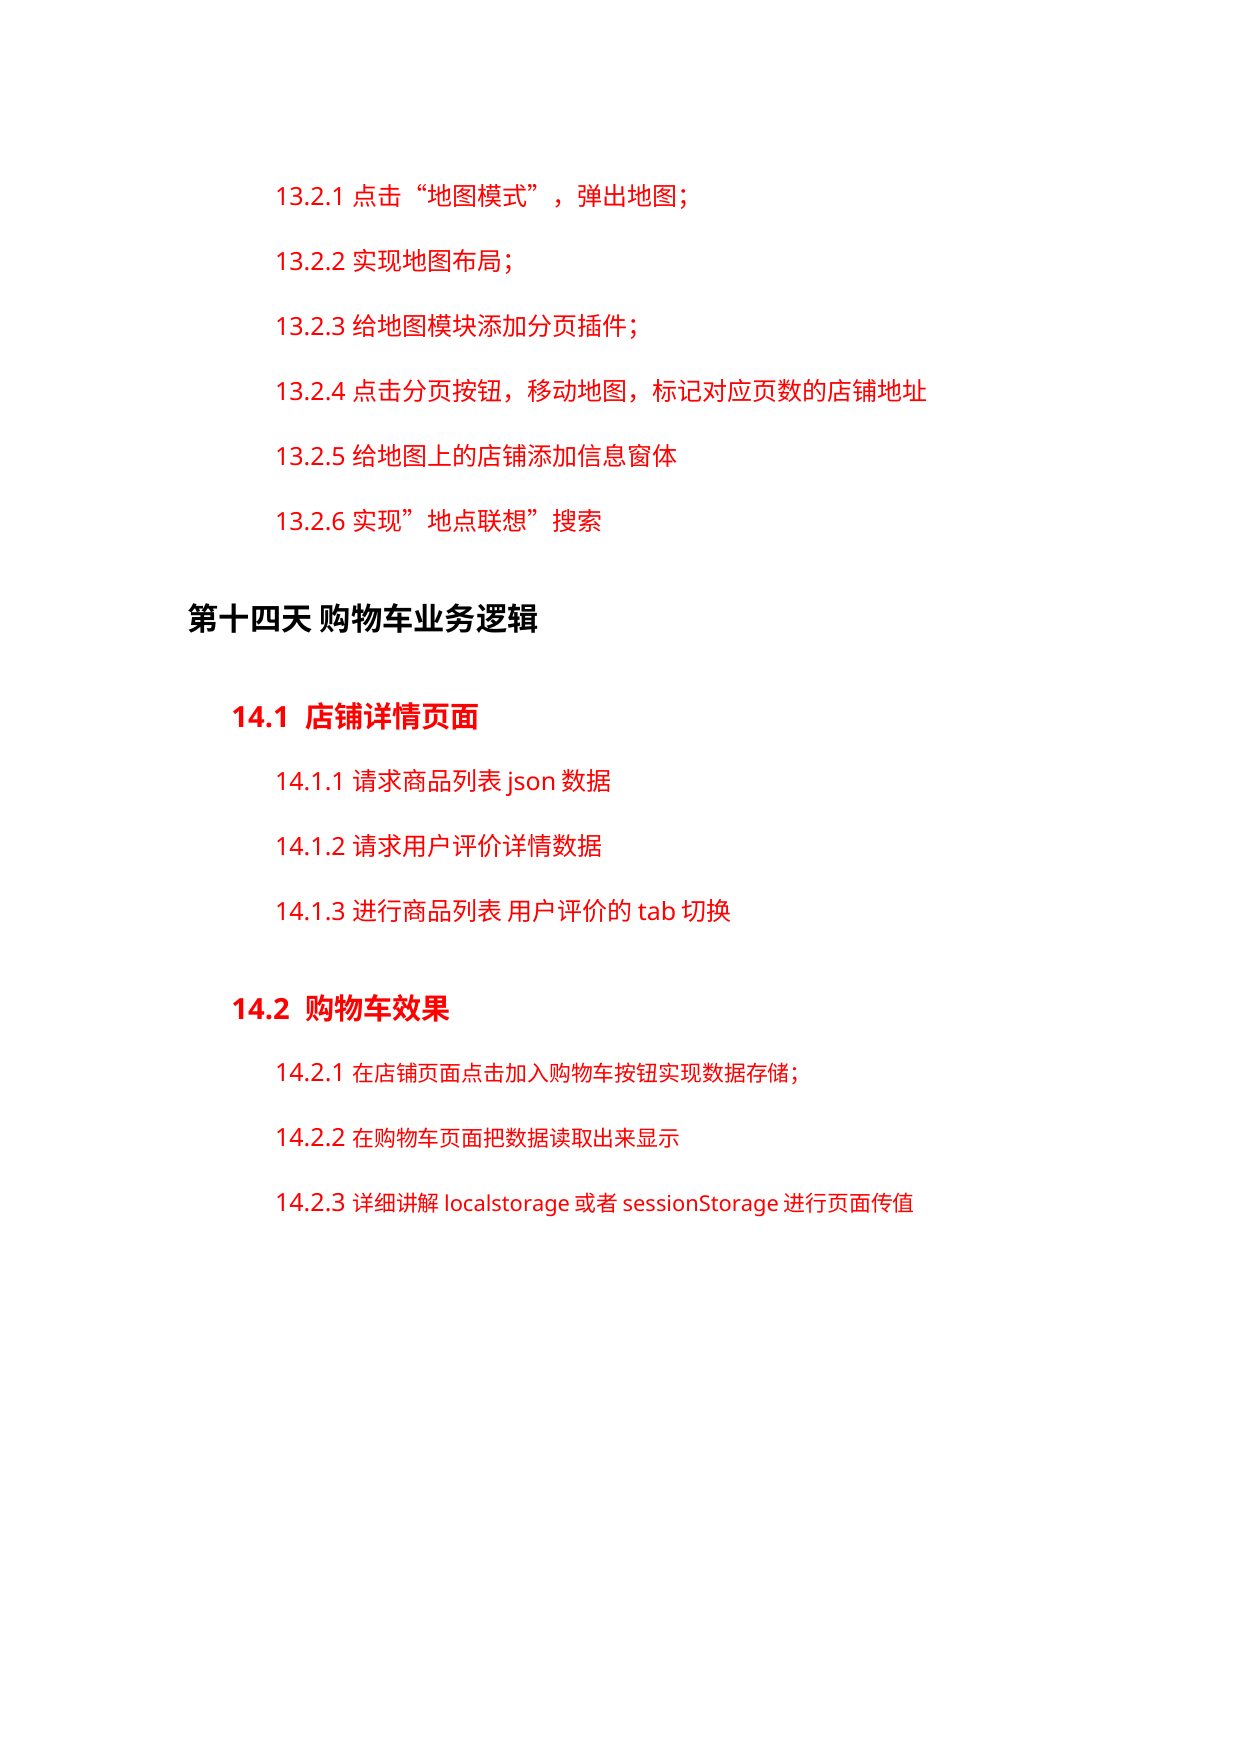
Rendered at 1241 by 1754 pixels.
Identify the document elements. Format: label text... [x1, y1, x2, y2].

subtitle 14.2.1 在店铺页面点击加入购物车按钮实现数据存储； [238, 1039, 1053, 1104]
subtitle 14.2.2 在购物车页面把数据读取出来显示 [238, 1104, 1053, 1169]
list 14.2 购物车效果 [187, 974, 1053, 1039]
subtitle 13.2.2 实现地图布局； [238, 227, 1053, 292]
subtitle 14.1.1 请求商品列表json数据 [238, 747, 1053, 812]
subtitle 13.2.4 点击分页按钮，移动地图，标记对应页数的店铺地址 [238, 357, 1053, 422]
subtitle 13.2.1 点击“地图模式”，弹出地图； [238, 162, 1053, 227]
subtitle 14.1.2 请求用户评价详情数据 [238, 812, 1053, 877]
text 第十四天 购物车业务逻辑 [187, 584, 1053, 649]
subtitle 13.2.3 给地图模块添加分页插件； [238, 292, 1053, 357]
subtitle 13.2.5 给地图上的店铺添加信息窗体 [238, 422, 1053, 487]
subtitle 14.1.3 进行商品列表 用户评价的tab切换 [238, 877, 1053, 942]
subtitle 13.2.6 实现”地点联想”搜索 [238, 487, 1053, 552]
subtitle 14.2.3 详细讲解localstorage或者sessionStorage进行页面传值 [238, 1169, 1053, 1234]
list 14.1 店铺详情页面 [187, 682, 1053, 747]
